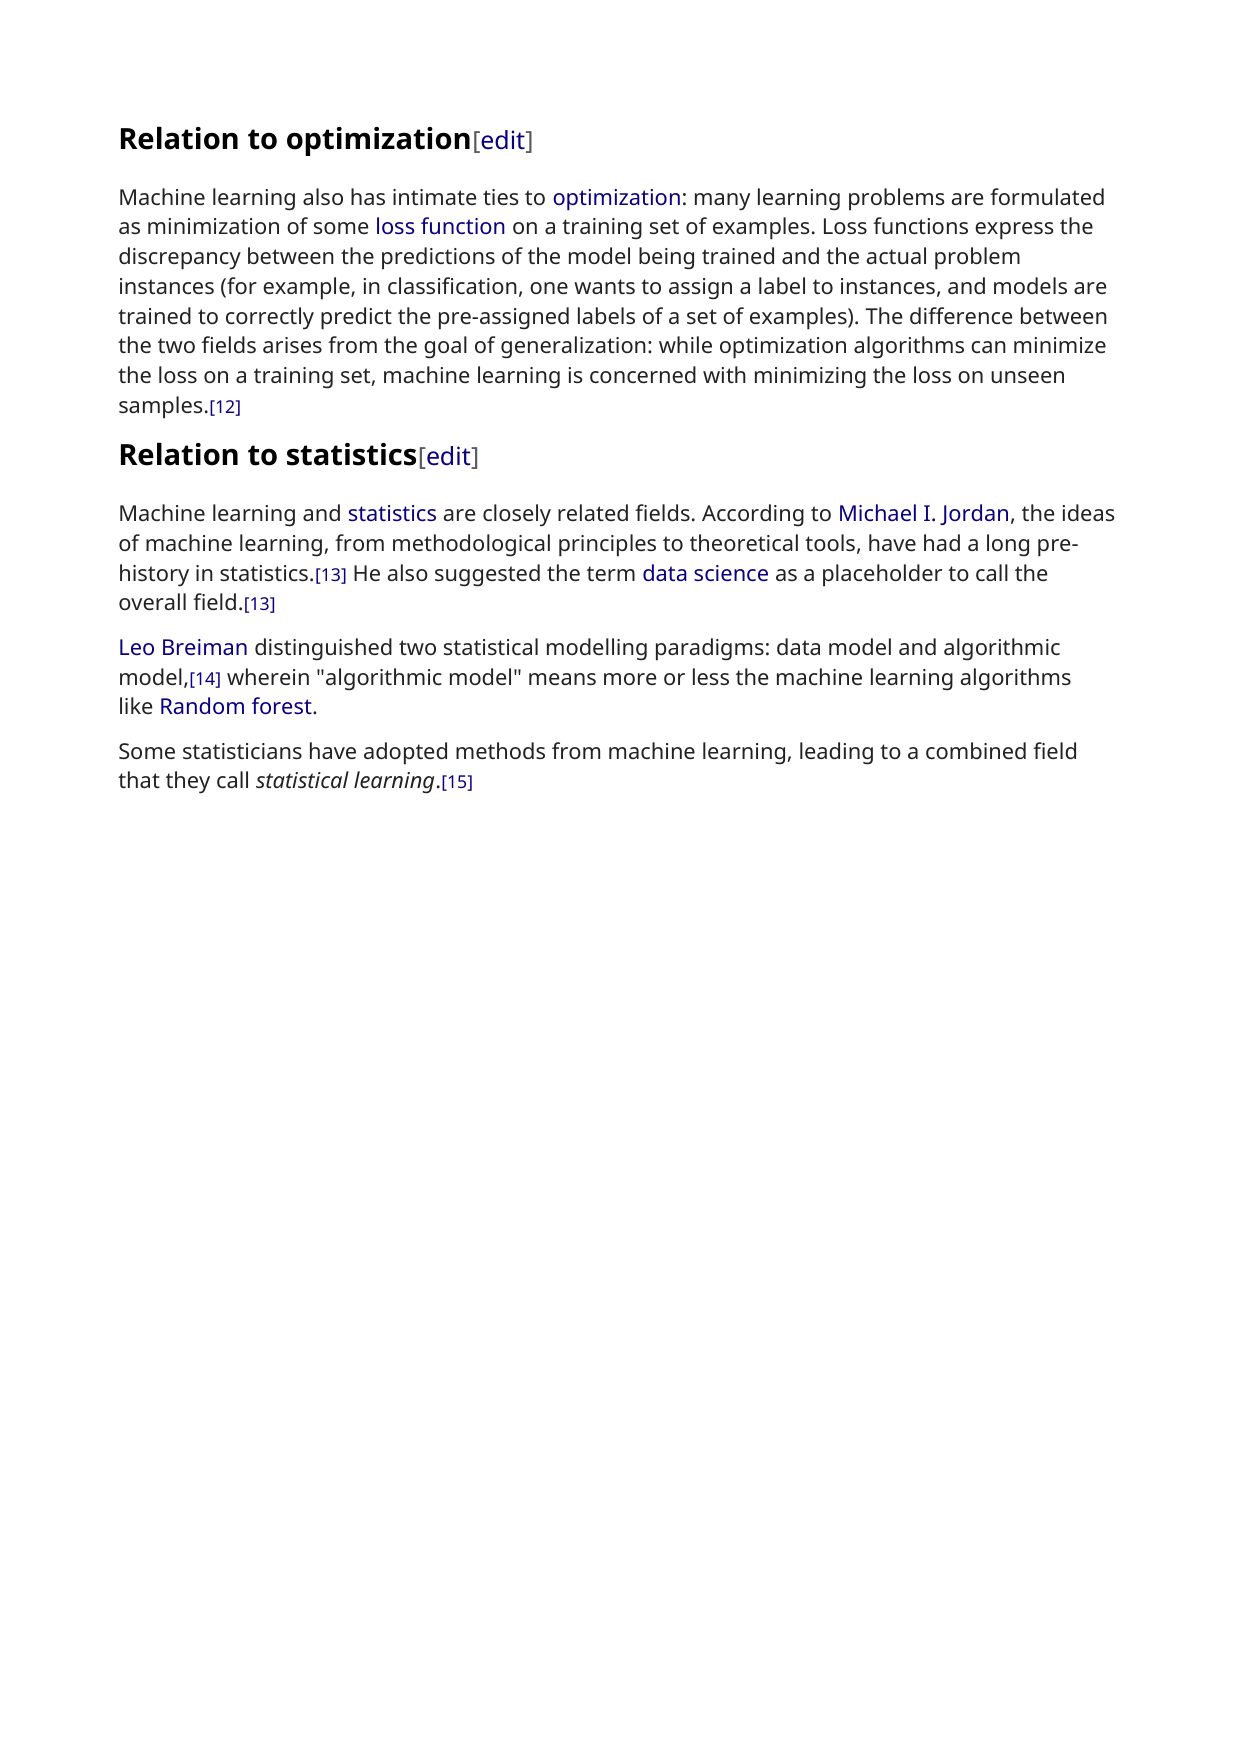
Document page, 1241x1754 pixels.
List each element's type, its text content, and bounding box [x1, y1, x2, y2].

text Machine learning and statistics are closely related fields. According to Michael I. Jordan, the ideas of machine learning, from methodological principles to theoretical tools, have had a long pre-history in statistics.[13] He also suggested the term data science as a placeholder to call the overall field.[13] [118, 498, 1122, 617]
text Leo Breiman distinguished two statistical modelling paradigms: data model and algorithmic model,[14] wherein "algorithmic model" means more or less the machine learning algorithms like Random forest. [118, 632, 1122, 721]
text Some statisticians have adopted methods from machine learning, leading to a combined field that they call statistical learning.[15] [118, 736, 1122, 795]
subtitle Relation to statistics[edit] [118, 434, 1122, 474]
text Machine learning also has intimate ties to optimization: many learning problems are formulated as minimization of some loss function on a training set of examples. Loss functions express the discrepancy between the predictions of the model being trained and the actual problem instances (for example, in classification, one wants to assign a label to instances, and models are trained to correctly predict the pre-assigned labels of a set of examples). The difference between the two fields arises from the goal of generalization: while optimization algorithms can minimize the loss on a training set, machine learning is concerned with minimizing the loss on unseen samples.[12] [118, 182, 1122, 420]
subtitle Relation to optimization[edit] [118, 118, 1122, 158]
